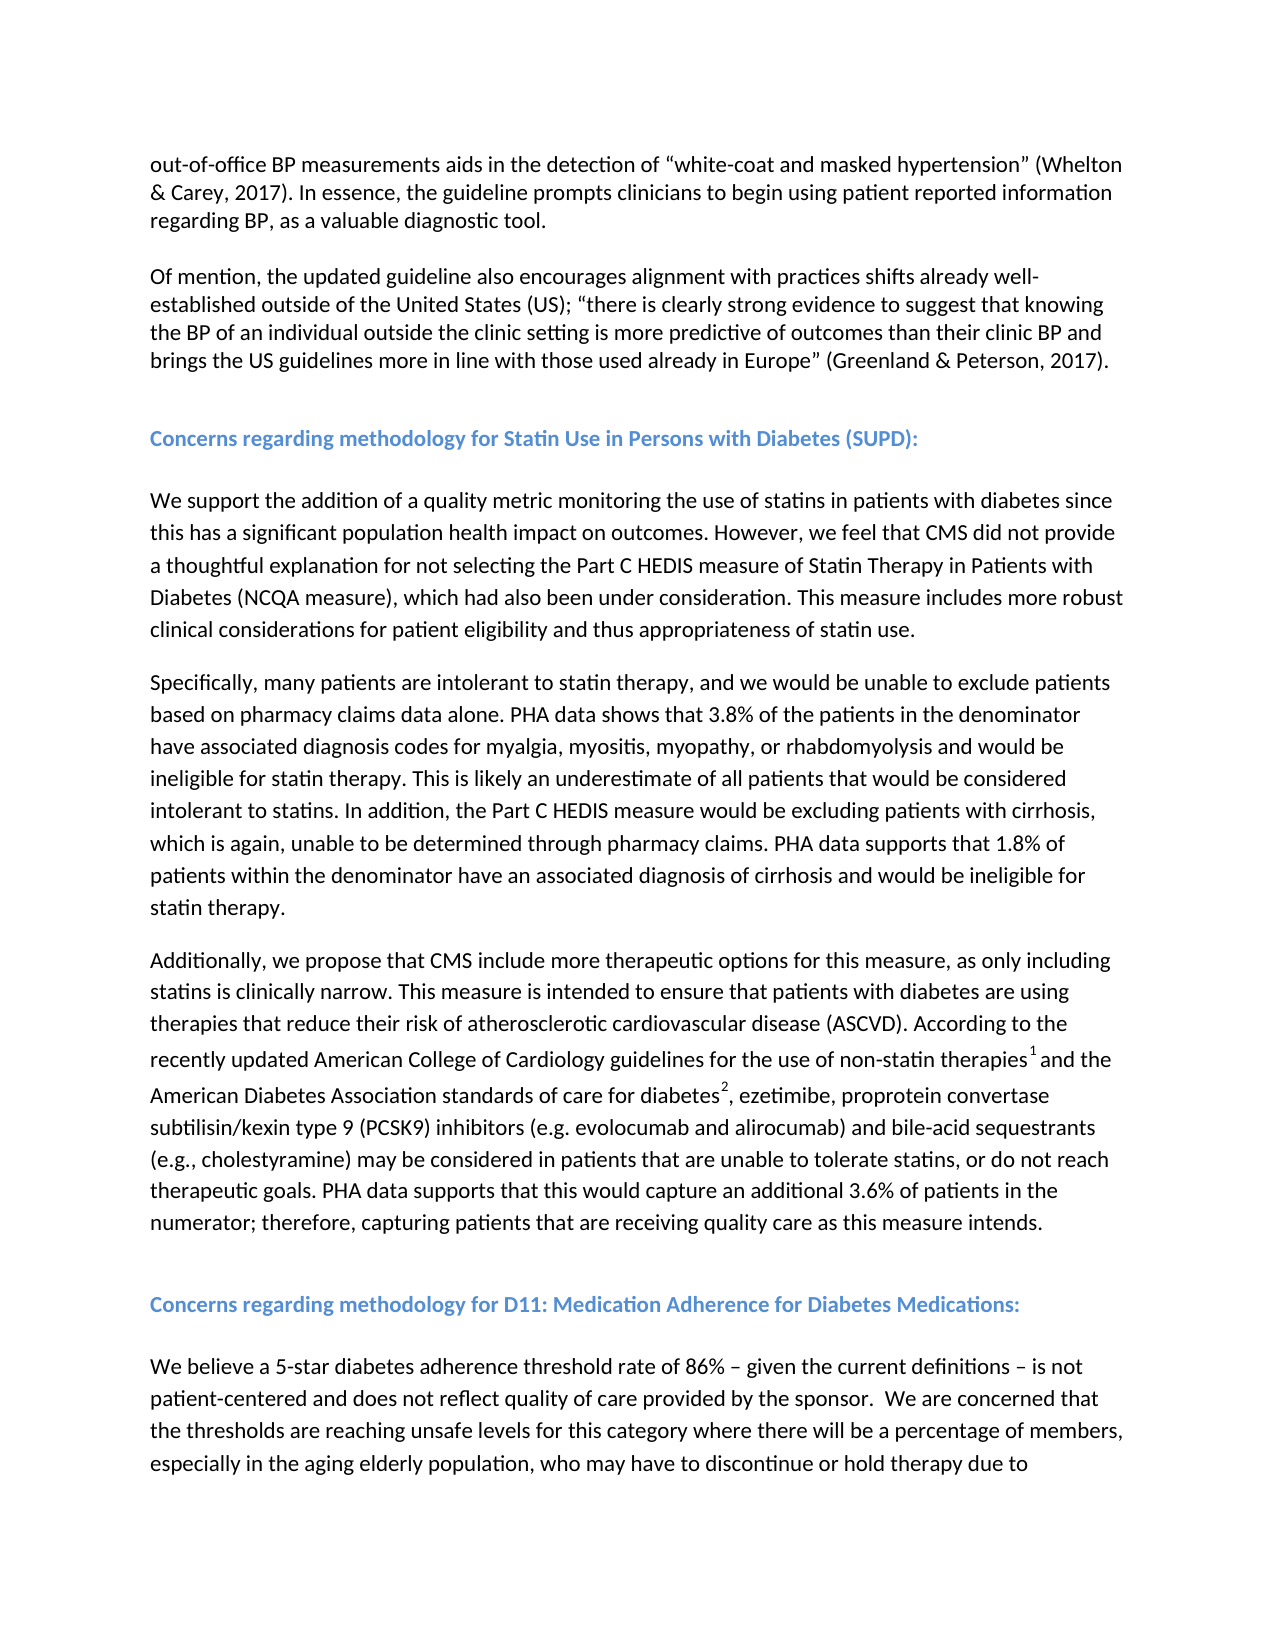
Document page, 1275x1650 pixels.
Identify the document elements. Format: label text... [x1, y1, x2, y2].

text Additionally, we propose that CMS include more therapeutic options for this measure, as only including statins is clinically narrow. This measure is intended to ensure that patients with diabetes are using therapies that reduce their risk of atherosclerotic cardiovascular disease (ASCVD). According to the recently updated American College of Cardiology guidelines for the use of non-statin therapies1 and the American Diabetes Association standards of care for diabetes2, ezetimibe, proprotein convertase subtilisin/kexin type 9 (PCSK9) inhibitors (e.g. evolocumab and alirocumab) and bile-acid sequestrants (e.g., cholestyramine) may be considered in patients that are unable to tolerate statins, or do not reach therapeutic goals. PHA data supports that this would capture an additional 3.6% of patients in the numerator; therefore, capturing patients that are receiving quality care as this measure intends. [150, 946, 1115, 1236]
subtitle Concerns regarding methodology for Statin Use in Persons with Diabetes (SUPD): [150, 424, 1137, 452]
text Specifically, many patients are intolerant to statin therapy, and we would be unable to exclude patients based on pharmacy claims data alone. PHA data shows that 3.8% of the patients in the denominator have associated diagnosis codes for myalgia, myositis, myopathy, or rhabdomyolysis and would be ineligible for statin therapy. This is likely an underestimate of all patients that would be considered intolerant to statins. In addition, the Part C HEDIS measure would be excluding patients with cirrhosis, which is again, unable to be determined through pharmacy claims. PHA data supports that 1.8% of patients within the denominator have an associated diagnosis of cirrhosis and would be ineligible for statin therapy. [150, 668, 1115, 921]
subtitle Concerns regarding methodology for D11: Medication Adherence for Diabetes Medications: [150, 1290, 1137, 1318]
text We support the addition of a quality metric monitoring the use of statins in patients with diabetes since this has a significant population health impact on outcomes. However, we feel that CMS did not provide a thoughtful explanation for not selecting the Part C HEDIS measure of Statin Therapy in Patients with Diabetes (NCQA measure), which had also been under consideration. This measure includes more robust clinical considerations for patient eligibility and thus appropriateness of statin use. [150, 486, 1127, 643]
text out-of-office BP measurements aids in the detection of “white-coat and masked hypertension” (Whelton & Carey, 2017). In essence, the guideline prompts clinicians to begin using patient reported information regarding BP, as a valuable diagnostic tool. [150, 150, 1127, 234]
text Of mention, the updated guideline also encourages alignment with practices shifts already well- established outside of the United States (US); “there is clearly strong evidence to suggest that knowing the BP of an individual outside the clinic setting is more predictive of outcomes than their clinic BP and brings the US guidelines more in line with those used already in Europe” (Greenland & Peterson, 2017). [150, 262, 1113, 374]
text We believe a 5-star diabetes adherence threshold rate of 86% – given the current definitions – is not patient-centered and does not reflect quality of care provided by the sponsor. We are concerned that the thresholds are reaching unsafe levels for this category where there will be a percentage of members, especially in the aging elderly population, who may have to discontinue or hold therapy due to [150, 1352, 1125, 1477]
